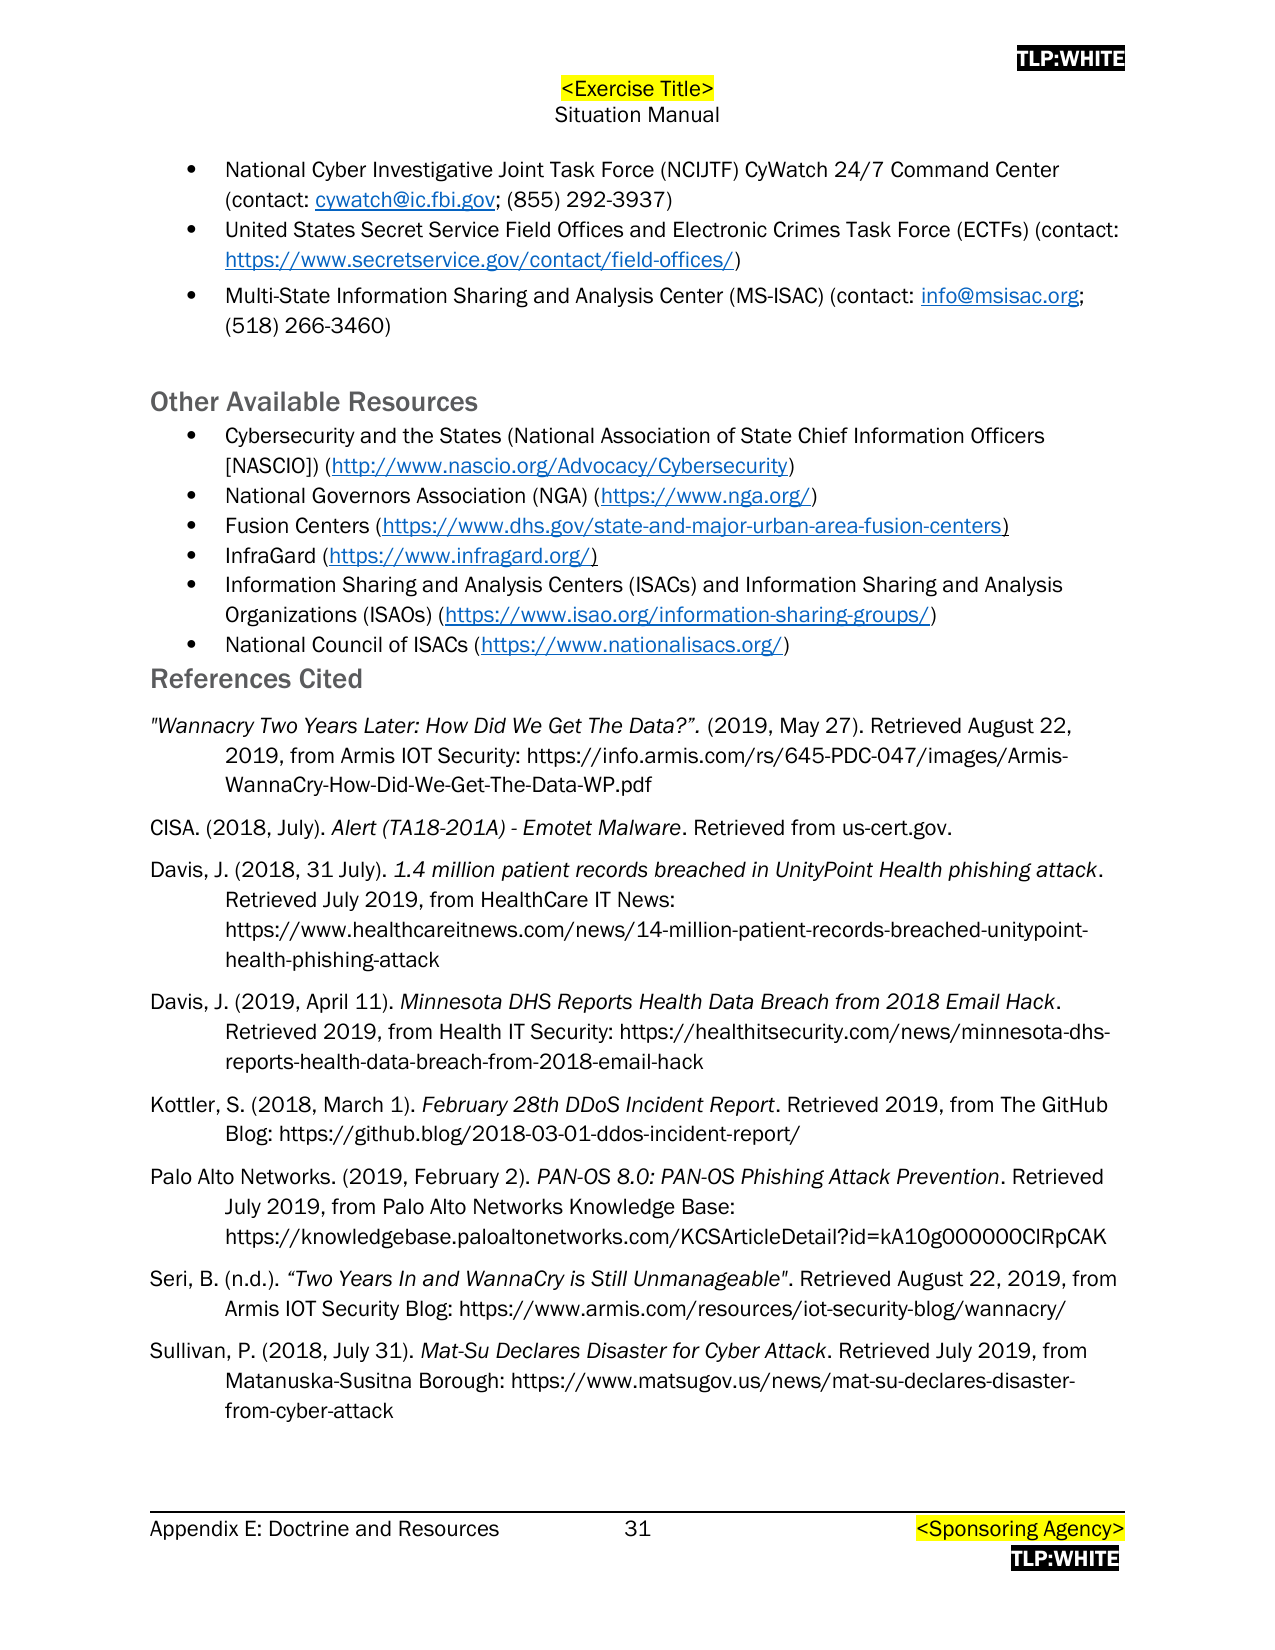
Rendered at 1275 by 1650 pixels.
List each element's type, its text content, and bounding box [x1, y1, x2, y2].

list United States Secret Service Field Offices and Electronic Crimes Task Force (ECTFs) (contact: https://www.secretservice.gov/contact/field-offices/) [187, 217, 1125, 273]
list InfraGard (https://www.infragard.org/) [187, 542, 1125, 568]
list Information Sharing and Analysis Centers (ISACs) and Information Sharing and Analysis Organizations (ISAOs) (https://www.isao.org/information-sharing-groups/) [187, 572, 1125, 628]
list Multi-State Information Sharing and Analysis Center (MS-ISAC) (contact: info@msisac.org; (518) 266-3460) [187, 283, 1125, 339]
list National Cyber Investigative Joint Task Force (NCIJTF) CyWatch 24/7 Command Center (contact: cywatch@ic.fbi.gov; (855) 292-3937) [187, 157, 1125, 213]
list Cybersecurity and the States (National Association of State Chief Information Officers [NASCIO]) (http://www.nascio.org/Advocacy/Cybersecurity) [187, 422, 1125, 478]
list National Council of ISACs (https://www.nationalisacs.org/) [187, 632, 1125, 658]
list Fusion Centers (https://www.dhs.gov/state-and-major-urban-area-fusion-centers) [187, 512, 1125, 538]
subtitle Other Available Resources [150, 385, 1125, 418]
list National Governors Association (NGA) (https://www.nga.org/) [187, 482, 1125, 508]
